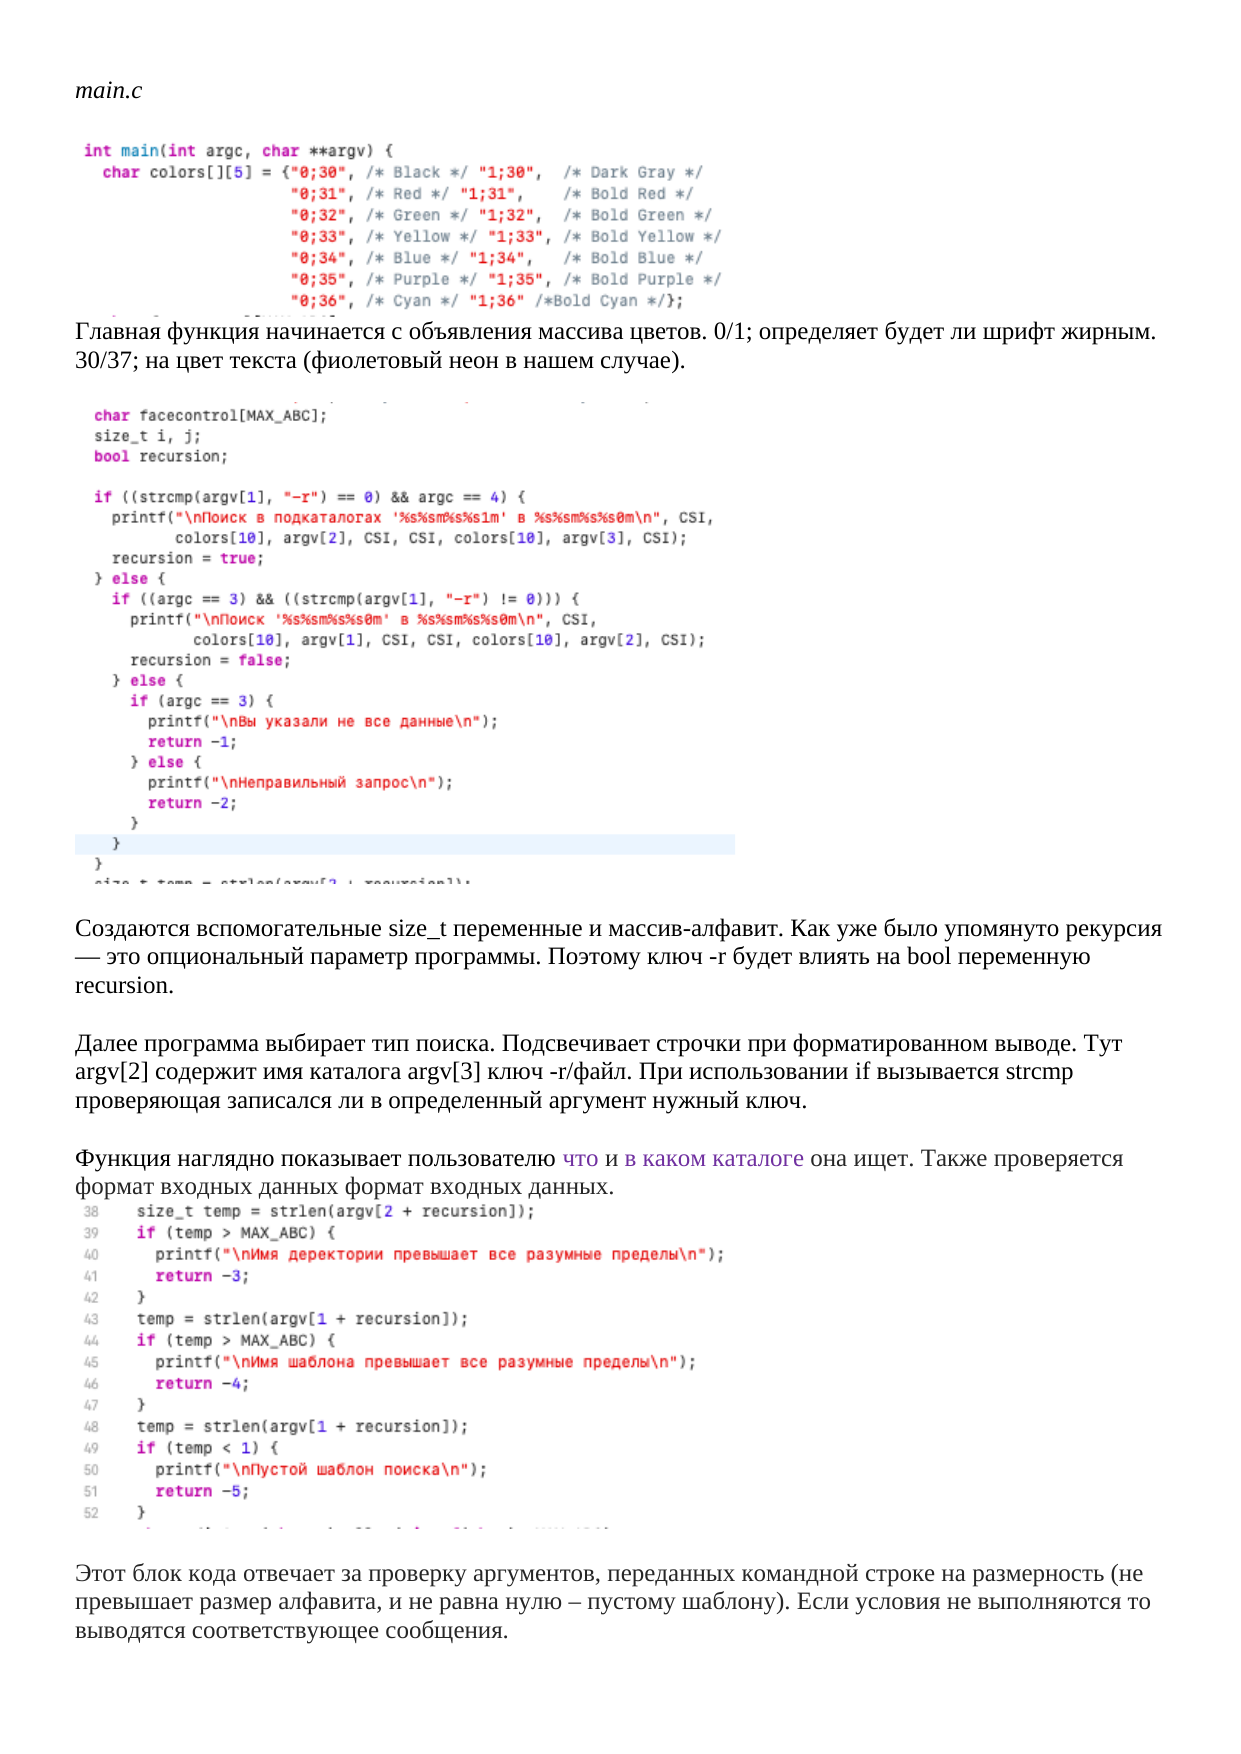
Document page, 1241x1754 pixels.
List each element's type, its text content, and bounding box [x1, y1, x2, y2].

picture [75, 1200, 779, 1529]
text Этот блок кода отвечает за проверку аргументов, переданных командной строке на размерность (не превышает размер алфавита, и не равна нулю – пустому шаблону). Если условия не выполняются то выводятся соответствующее сообщения. [75, 1558, 1165, 1644]
picture [75, 402, 736, 884]
text Далее программа выбирает тип поиска. Подсвечивает строчки при форматированном выводе. Тут argv[2] содержит имя каталога argv[3] ключ -r/файл. При использовании if вызывается strcmp проверяющая записался ли в определенный аргумент нужный ключ. [75, 1028, 1165, 1114]
picture [75, 132, 783, 317]
text Главная функция начинается с объявления массива цветов. 0/1; определяет будет ли шрифт жирным. 30/37; на цвет текста (фиолетовый неон в нашем случае). [75, 316, 1165, 374]
text main.c [75, 75, 1165, 104]
text Создаются вспомогательные size_t переменные и массив-алфавит. Как уже было упомянуто рекурсия — это опциональный параметр программы. Поэтому ключ -r будет влиять на bool переменную recursion. [75, 913, 1165, 999]
